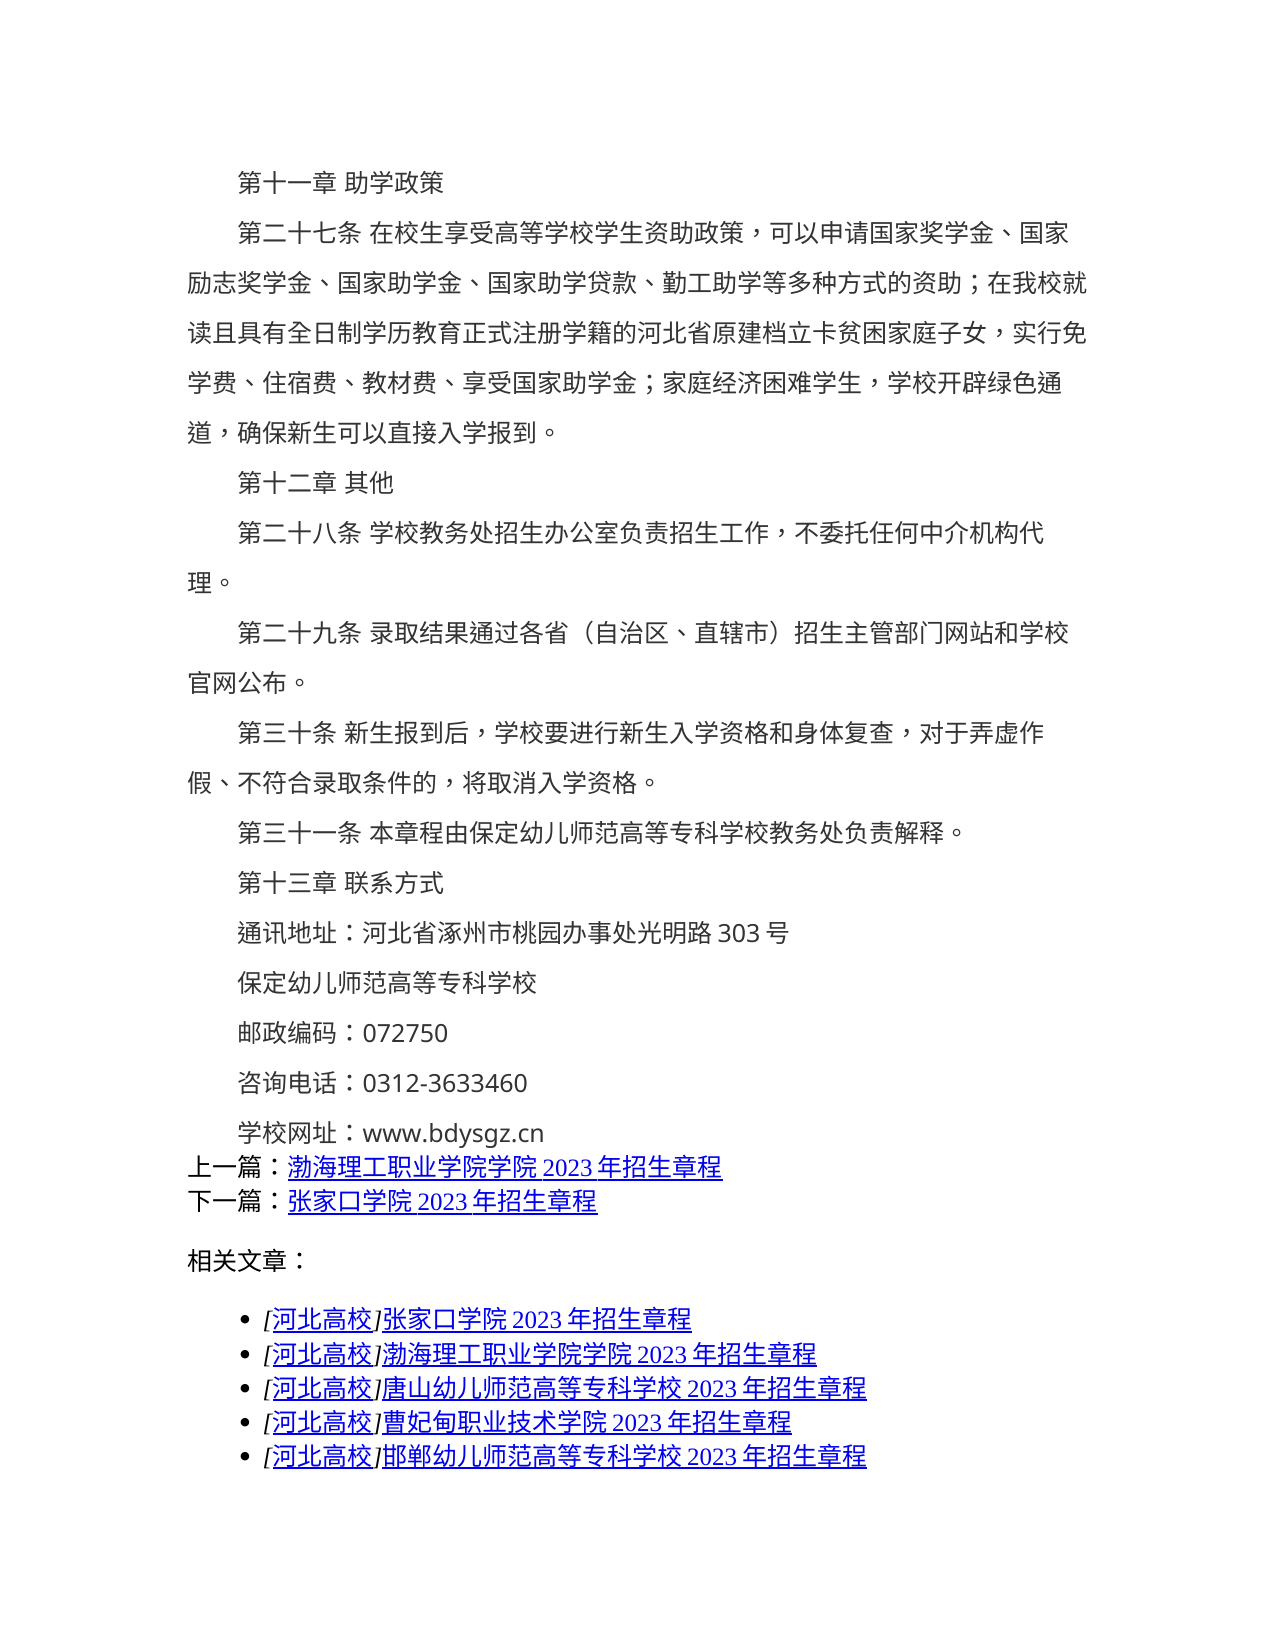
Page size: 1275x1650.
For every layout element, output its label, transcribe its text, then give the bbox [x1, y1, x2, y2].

list [河北高校]唐山幼儿师范高等专科学校2023年招生章程 [241, 1370, 1087, 1404]
text 第二十七条 在校生享受高等学校学生资助政策，可以申请国家奖学金、国家励志奖学金、国家助学金、国家助学贷款、勤工助学等多种方式的资助；在我校就读且具有全日制学历教育正式注册学籍的河北省原建档立卡贫困家庭子女，实行免学费、住宿费、教材费、享受国家助学金；家庭经济困难学生，学校开辟绿色通道，确保新生可以直接入学报到。 [187, 200, 1087, 450]
text 保定幼儿师范高等专科学校 [187, 950, 1087, 1000]
text 邮政编码：072750 [187, 1000, 1087, 1050]
text 第十一章 助学政策 [187, 150, 1087, 200]
text 第十二章 其他 [187, 450, 1087, 500]
text 第三十条 新生报到后，学校要进行新生入学资格和身体复查，对于弄虚作假、不符合录取条件的，将取消入学资格。 [187, 700, 1087, 800]
text 第十三章 联系方式 [187, 850, 1087, 900]
text 通讯地址：河北省涿州市桃园办事处光明路303号 [187, 900, 1087, 950]
text 第二十九条 录取结果通过各省（自治区、直辖市）招生主管部门网站和学校官网公布。 [187, 600, 1087, 700]
text 第三十一条 本章程由保定幼儿师范高等专科学校教务处负责解释。 [187, 800, 1087, 850]
text 咨询电话：0312-3633460 [187, 1050, 1087, 1100]
list [河北高校]渤海理工职业学院学院2023年招生章程 [241, 1336, 1087, 1370]
text 第二十八条 学校教务处招生办公室负责招生工作，不委托任何中介机构代理。 [187, 500, 1087, 600]
list [河北高校]曹妃甸职业技术学院2023年招生章程 [241, 1404, 1087, 1438]
text 学校网址：www.bdysgz.cn [187, 1100, 1087, 1150]
list [河北高校]张家口学院2023年招生章程 [241, 1302, 1087, 1336]
list [河北高校]邯郸幼儿师范高等专科学校2023年招生章程 [241, 1438, 1087, 1472]
text 上一篇：渤海理工职业学院学院2023年招生章程 下一篇：张家口学院2023年招生章程 [187, 1150, 1087, 1218]
text 相关文章： [187, 1243, 1087, 1277]
